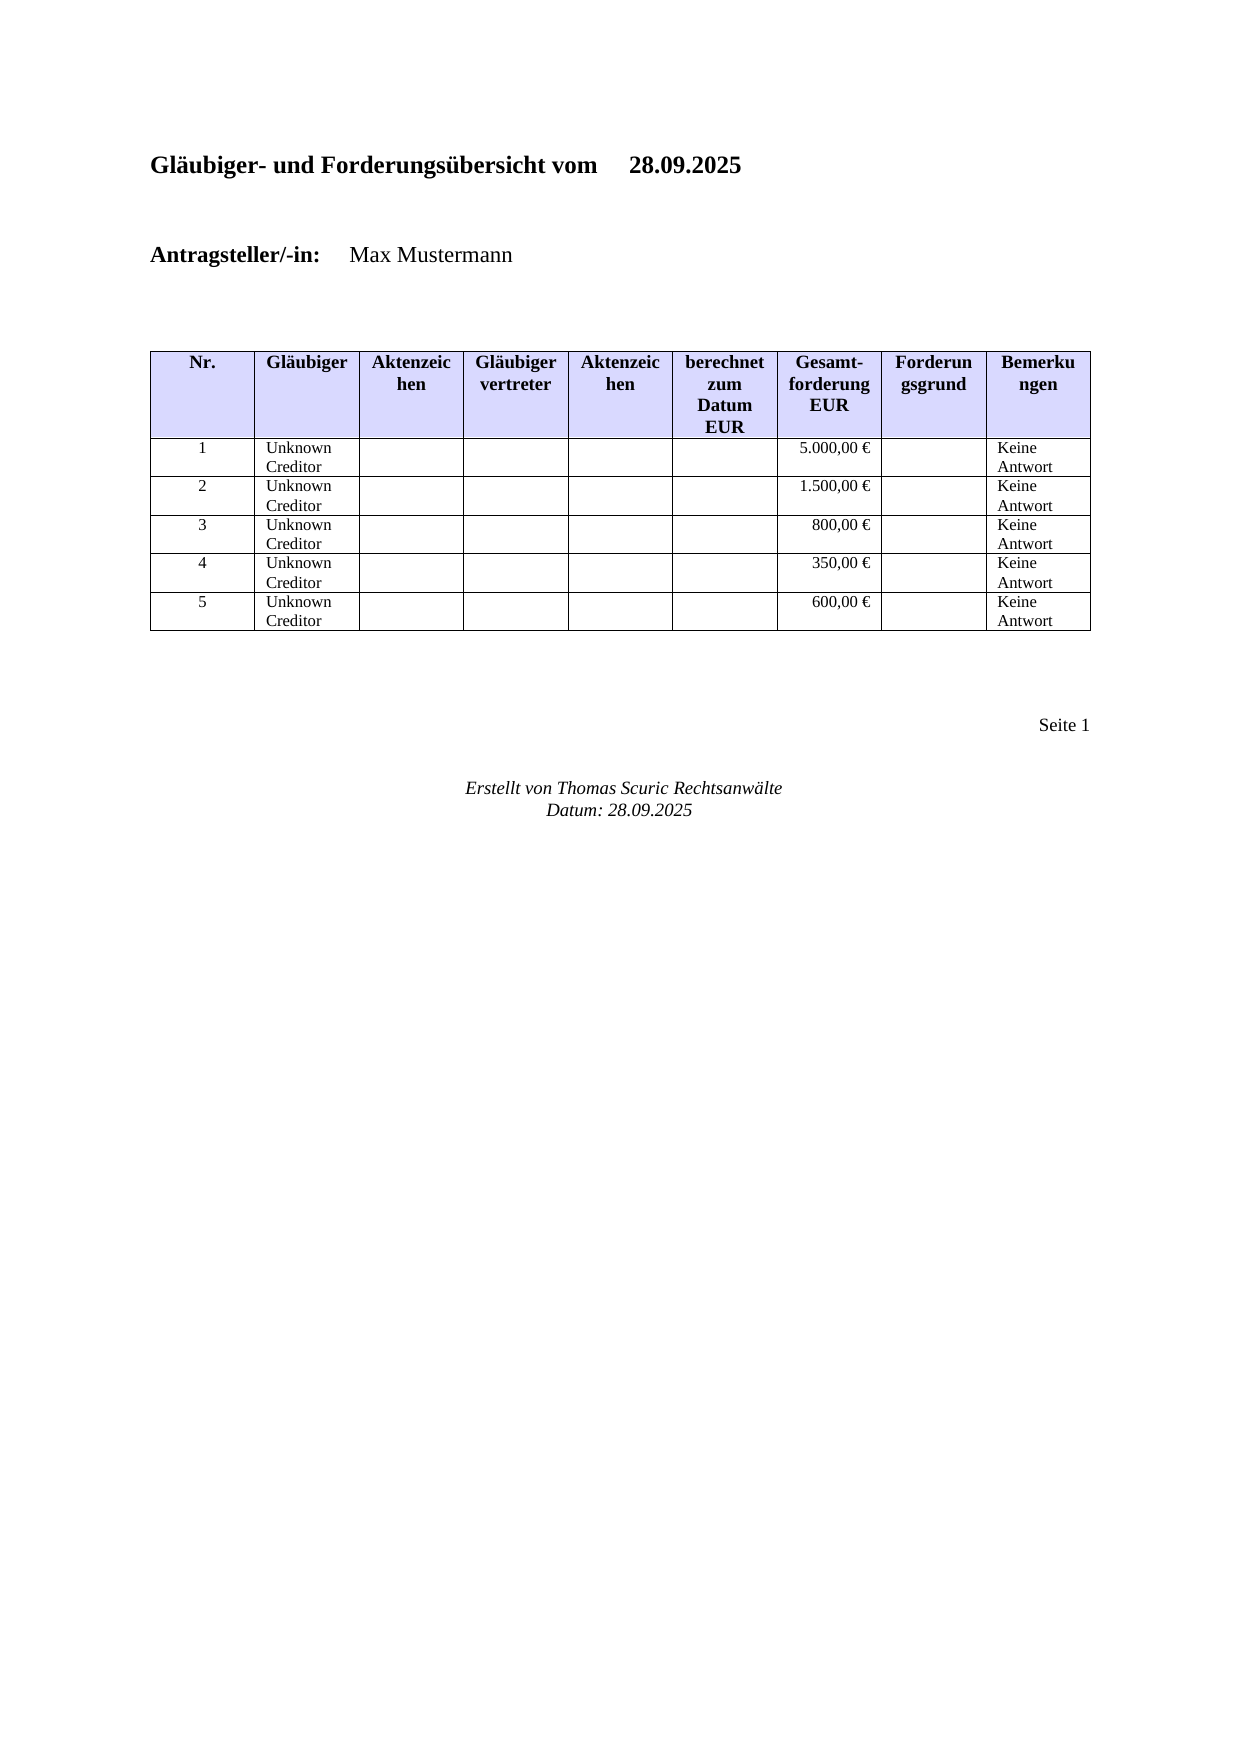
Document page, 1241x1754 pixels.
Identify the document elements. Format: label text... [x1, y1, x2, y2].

table_cell Unknown Creditor [255, 554, 359, 592]
table_cell Unknown Creditor [255, 516, 359, 553]
table_cell [569, 516, 672, 553]
table_cell [464, 554, 568, 592]
table_cell [464, 516, 568, 553]
table_cell [360, 439, 463, 476]
table_cell [464, 477, 568, 514]
table_cell [569, 593, 672, 630]
table_cell [360, 593, 463, 630]
table_cell Unknown Creditor [255, 593, 359, 630]
table_cell 600,00 € [778, 593, 881, 630]
table_header Gesamt-forderung EUR [778, 352, 881, 437]
text Datum: 28.09.2025 [150, 798, 1090, 820]
table_cell [569, 477, 672, 514]
table_cell 2 [151, 477, 254, 514]
table_header Gläubiger [255, 352, 359, 437]
table_cell Keine Antwort [987, 554, 1090, 592]
table_header Aktenzeichen [360, 352, 463, 437]
table_cell Unknown Creditor [255, 439, 359, 476]
table_cell Keine Antwort [987, 477, 1090, 514]
table_cell [464, 593, 568, 630]
table_cell [673, 477, 777, 514]
table_header Nr. [151, 352, 254, 437]
table_header Forderungsgrund [882, 352, 986, 437]
table_cell [673, 439, 777, 476]
table_cell [360, 477, 463, 514]
table_cell 5.000,00 € [778, 439, 881, 476]
table_cell [569, 554, 672, 592]
text Erstellt von Thomas Scuric Rechtsanwälte [150, 777, 1090, 798]
table_cell [882, 516, 986, 553]
table_cell Keine Antwort [987, 593, 1090, 630]
table_cell [882, 477, 986, 514]
table_cell Keine Antwort [987, 516, 1090, 553]
table_header berechnet zum Datum EUR [673, 352, 777, 437]
table_cell [882, 439, 986, 476]
table_cell Keine Antwort [987, 439, 1090, 476]
table_header Aktenzeichen [569, 352, 672, 437]
table_header Bemerkungen [987, 352, 1090, 437]
table_cell [673, 554, 777, 592]
table_cell [360, 554, 463, 592]
table_cell [882, 554, 986, 592]
table_header Gläubigervertreter [464, 352, 568, 437]
table_cell 1 [151, 439, 254, 476]
text Gläubiger- und Forderungsübersicht vom 28.09.2025 [150, 150, 1090, 179]
table_cell Unknown Creditor [255, 477, 359, 514]
table_cell [464, 439, 568, 476]
table_cell 1.500,00 € [778, 477, 881, 514]
table_cell [882, 593, 986, 630]
table_cell 4 [151, 554, 254, 592]
text Seite 1 [150, 714, 1090, 735]
text Antragsteller/-in: Max Mustermann [150, 241, 1090, 268]
table_cell 3 [151, 516, 254, 553]
table_cell [569, 439, 672, 476]
table_cell [673, 593, 777, 630]
table_cell 5 [151, 593, 254, 630]
table_cell [673, 516, 777, 553]
table_cell 350,00 € [778, 554, 881, 592]
table_cell [360, 516, 463, 553]
table_cell 800,00 € [778, 516, 881, 553]
